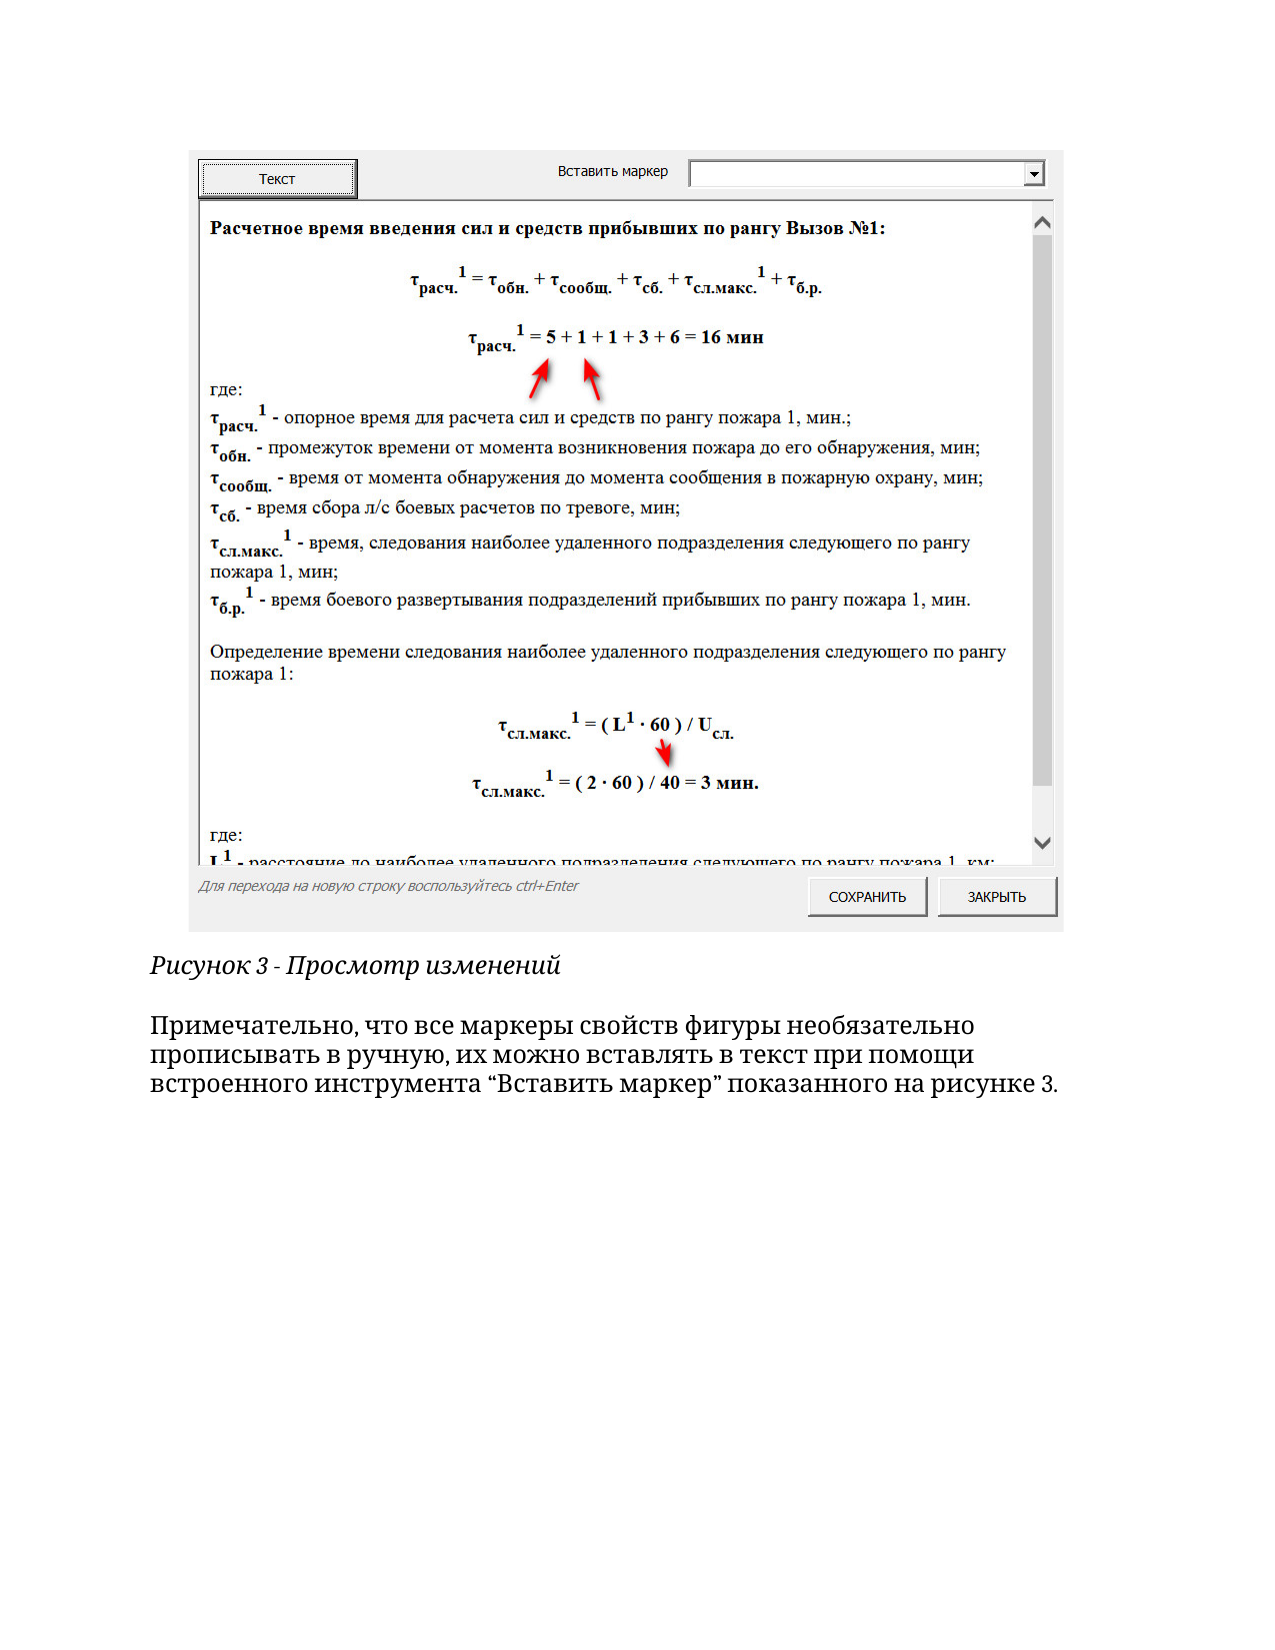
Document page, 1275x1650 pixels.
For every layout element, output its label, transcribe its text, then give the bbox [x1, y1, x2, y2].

picture [188, 150, 1064, 932]
text Примечательно, что все маркеры свойств фигуры необязательно прописывать в ручную, их можно вставлять в текст при помощи встроенного инструмента “Вставить маркер” показанного на рисунке 3. [150, 1012, 1125, 1098]
table_header Рисунок 3 - Просмотр изменений [139, 150, 1114, 993]
